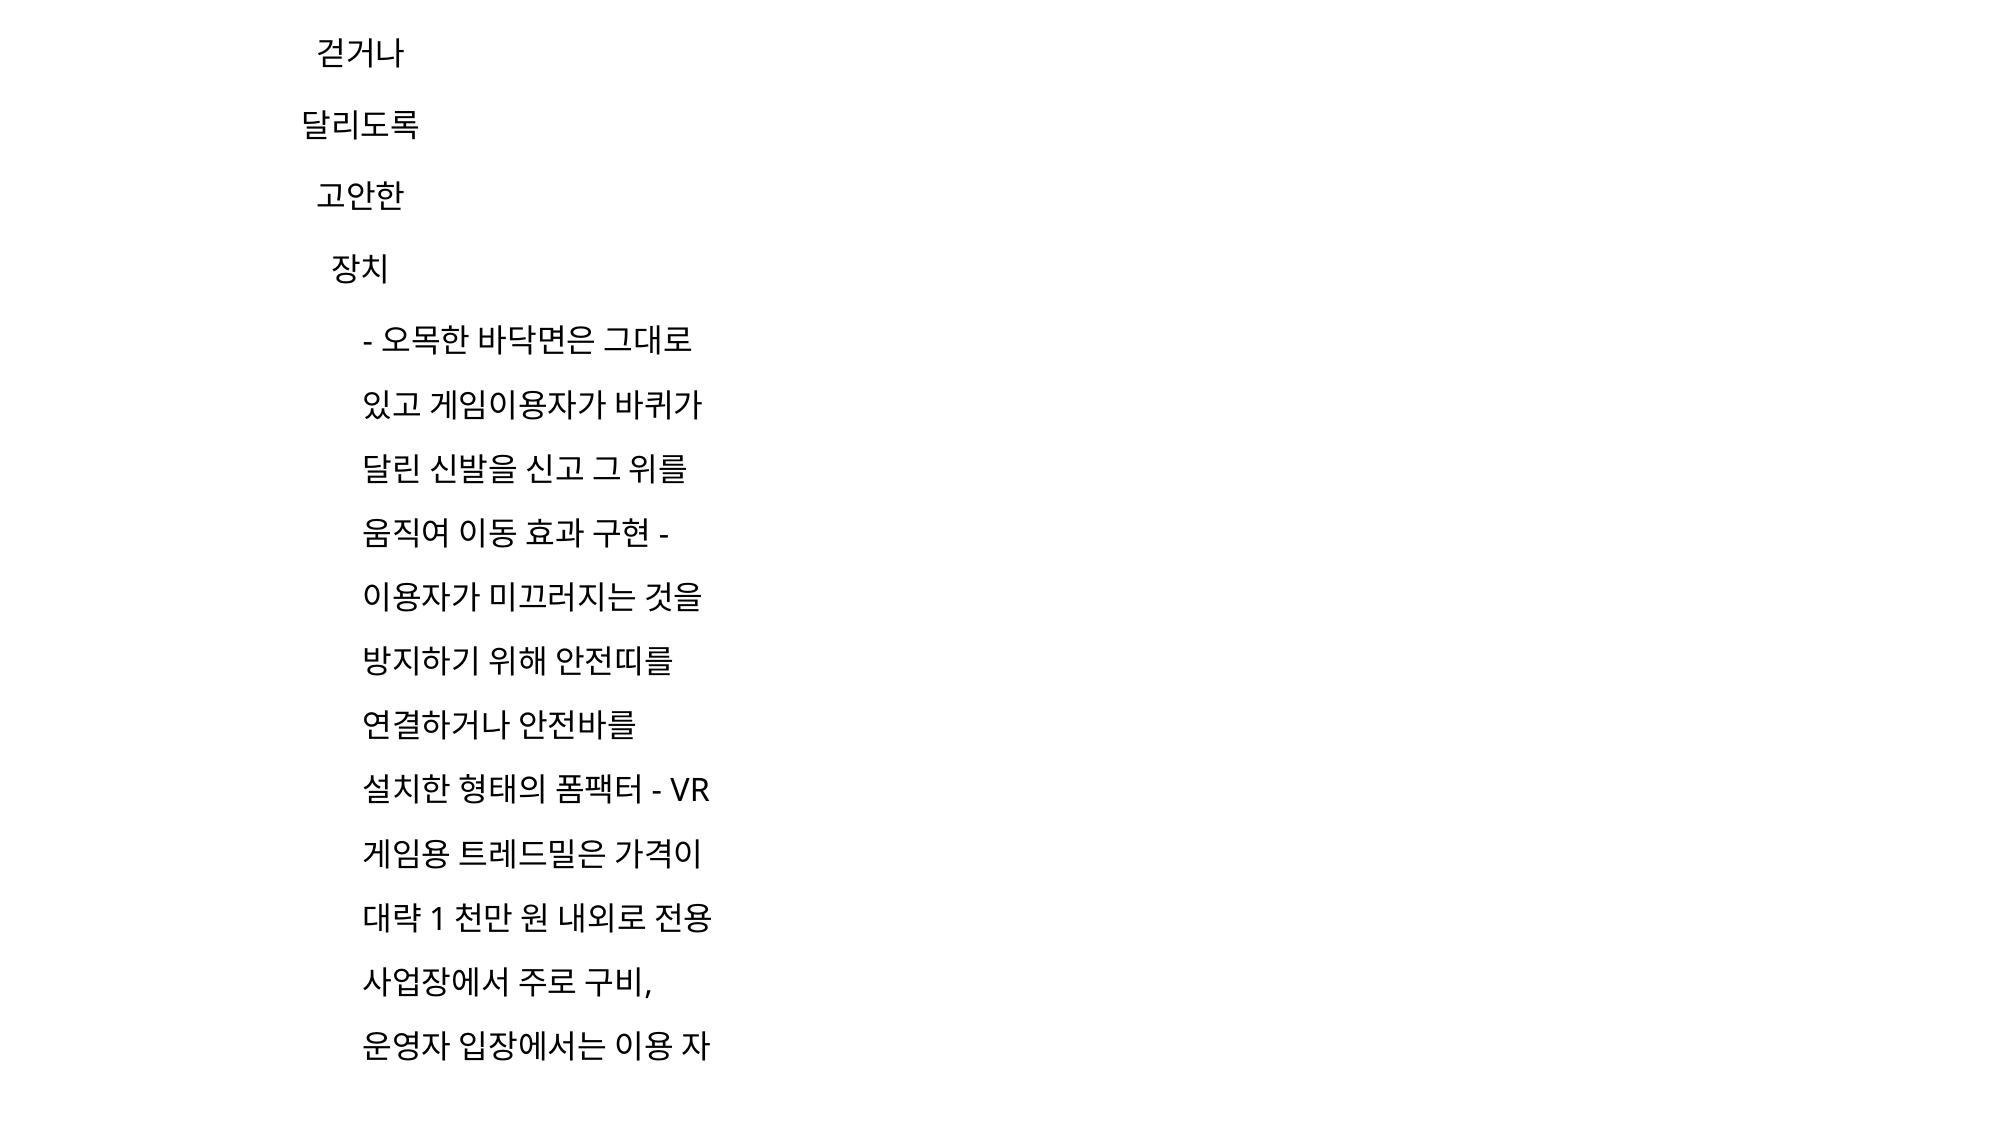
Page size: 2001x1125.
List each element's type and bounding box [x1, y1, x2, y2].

text [362, 315, 728, 1068]
text [285, 27, 436, 290]
